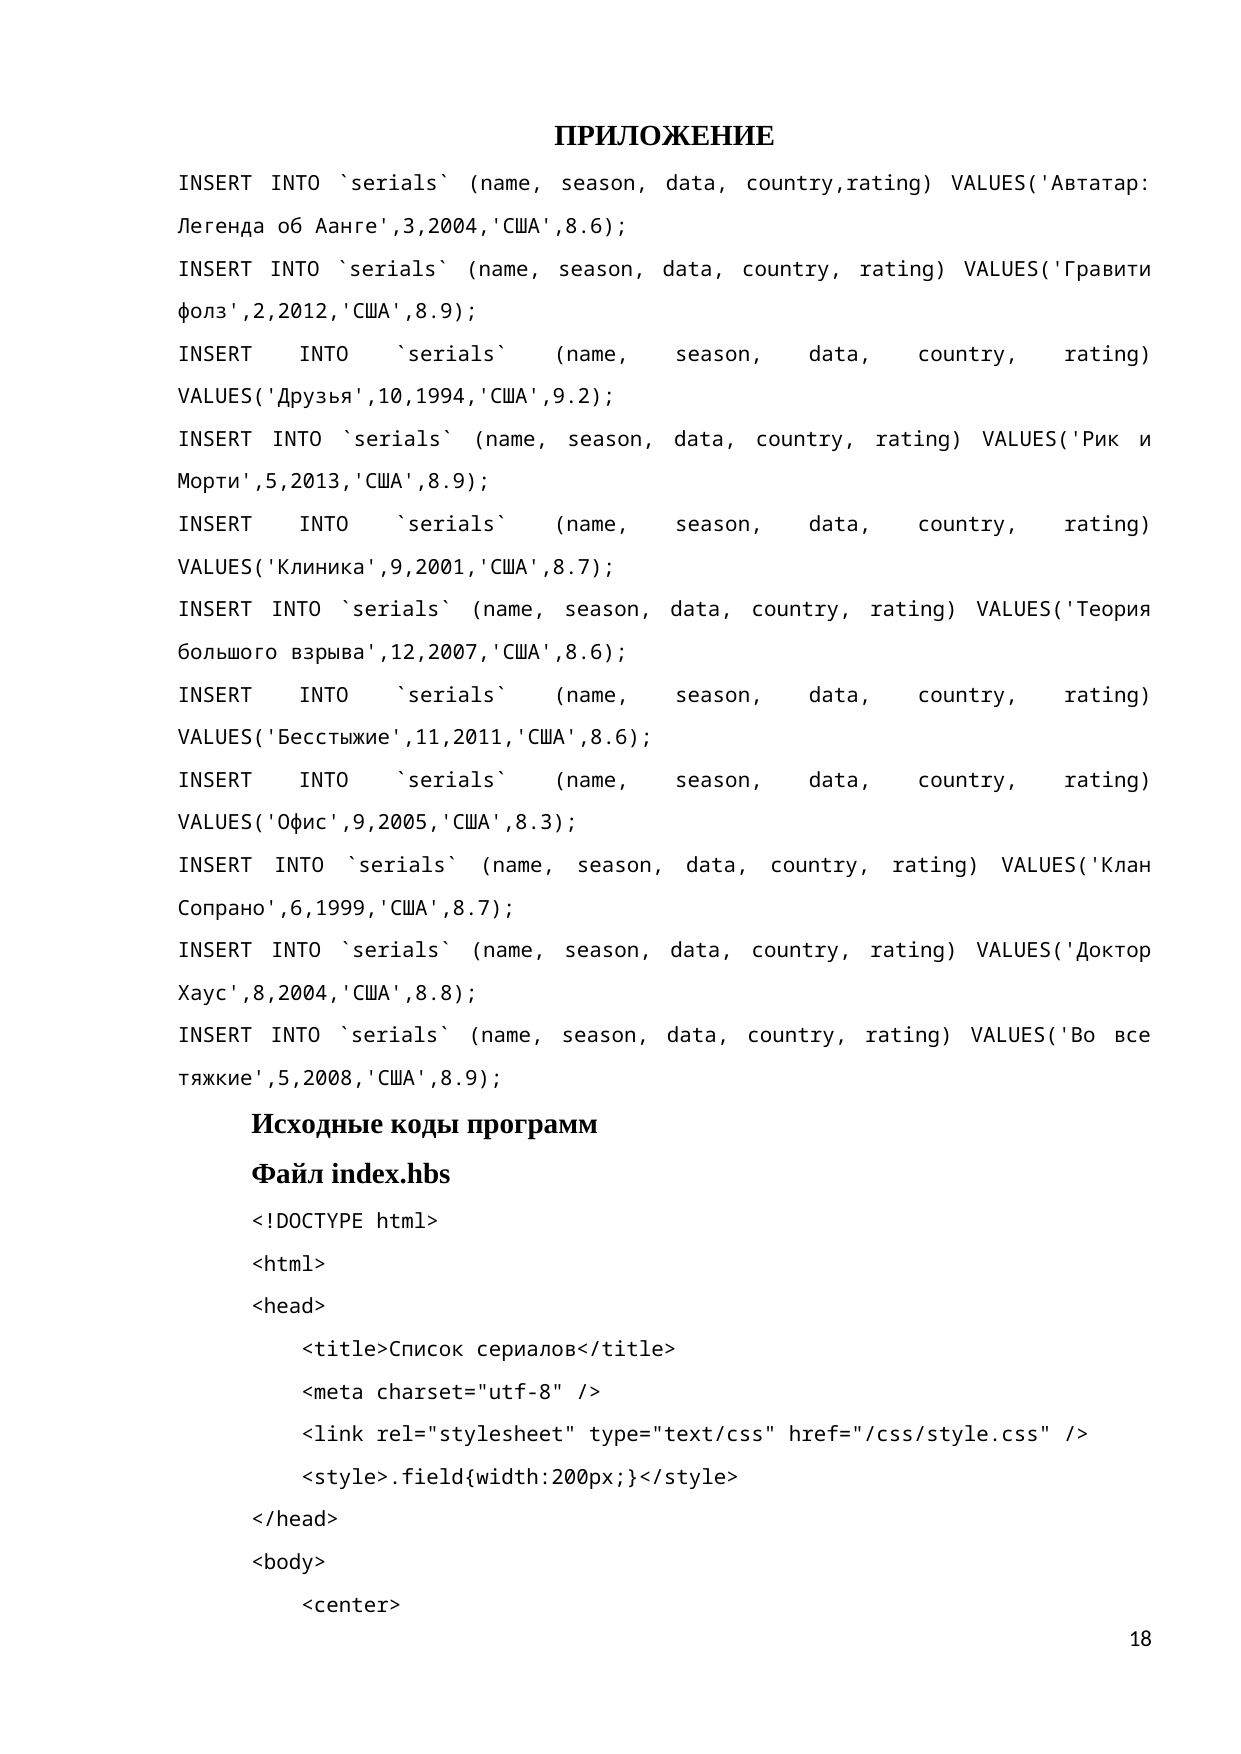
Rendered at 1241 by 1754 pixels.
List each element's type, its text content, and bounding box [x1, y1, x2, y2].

text <center> [177, 1590, 1152, 1618]
text <html> [177, 1249, 1152, 1277]
text INSERT INTO `serials` (name, season, data, country,rating) VALUES('Автатар: Легенда об Аанге',3,2004,'США',8.6); [177, 168, 1152, 239]
text <body> [177, 1547, 1152, 1576]
text <title>Список сериалов</title> [177, 1334, 1152, 1363]
subtitle ПРИЛОЖЕНИЕ [177, 118, 1152, 152]
text <meta charset="utf-8" /> [177, 1377, 1152, 1405]
text INSERT INTO `serials` (name, season, data, country, rating) VALUES('Теория большого взрыва',12,2007,'США',8.6); [177, 594, 1152, 666]
text INSERT INTO `serials` (name, season, data, country, rating) VALUES('Друзья',10,1994,'США',9.2); [177, 339, 1152, 410]
text INSERT INTO `serials` (name, season, data, country, rating) VALUES('Офис',9,2005,'США',8.3); [177, 765, 1152, 836]
text INSERT INTO `serials` (name, season, data, country, rating) VALUES('Клиника',9,2001,'США',8.7); [177, 509, 1152, 580]
text INSERT INTO `serials` (name, season, data, country, rating) VALUES('Доктор Хаус',8,2004,'США',8.8); [177, 935, 1152, 1006]
text <link rel="stylesheet" type="text/css" href="/css/style.css" /> [177, 1419, 1152, 1448]
text </head> [177, 1504, 1152, 1533]
text INSERT INTO `serials` (name, season, data, country, rating) VALUES('Во все тяжкие',5,2008,'США',8.9); [177, 1021, 1152, 1092]
text <style>.field{width:200px;}</style> [177, 1462, 1152, 1490]
text INSERT INTO `serials` (name, season, data, country, rating) VALUES('Клан Сопрано',6,1999,'США',8.7); [177, 850, 1152, 921]
text Исходные коды программ [177, 1106, 1152, 1139]
text <head> [177, 1292, 1152, 1320]
text Файл index.hbs [177, 1156, 1152, 1189]
text INSERT INTO `serials` (name, season, data, country, rating) VALUES('Рик и Морти',5,2013,'США',8.9); [177, 424, 1152, 495]
text INSERT INTO `serials` (name, season, data, country, rating) VALUES('Бесстыжие',11,2011,'США',8.6); [177, 680, 1152, 751]
text <!DOCTYPE html> [177, 1206, 1152, 1235]
text INSERT INTO `serials` (name, season, data, country, rating) VALUES('Гравити фолз',2,2012,'США',8.9); [177, 254, 1152, 325]
